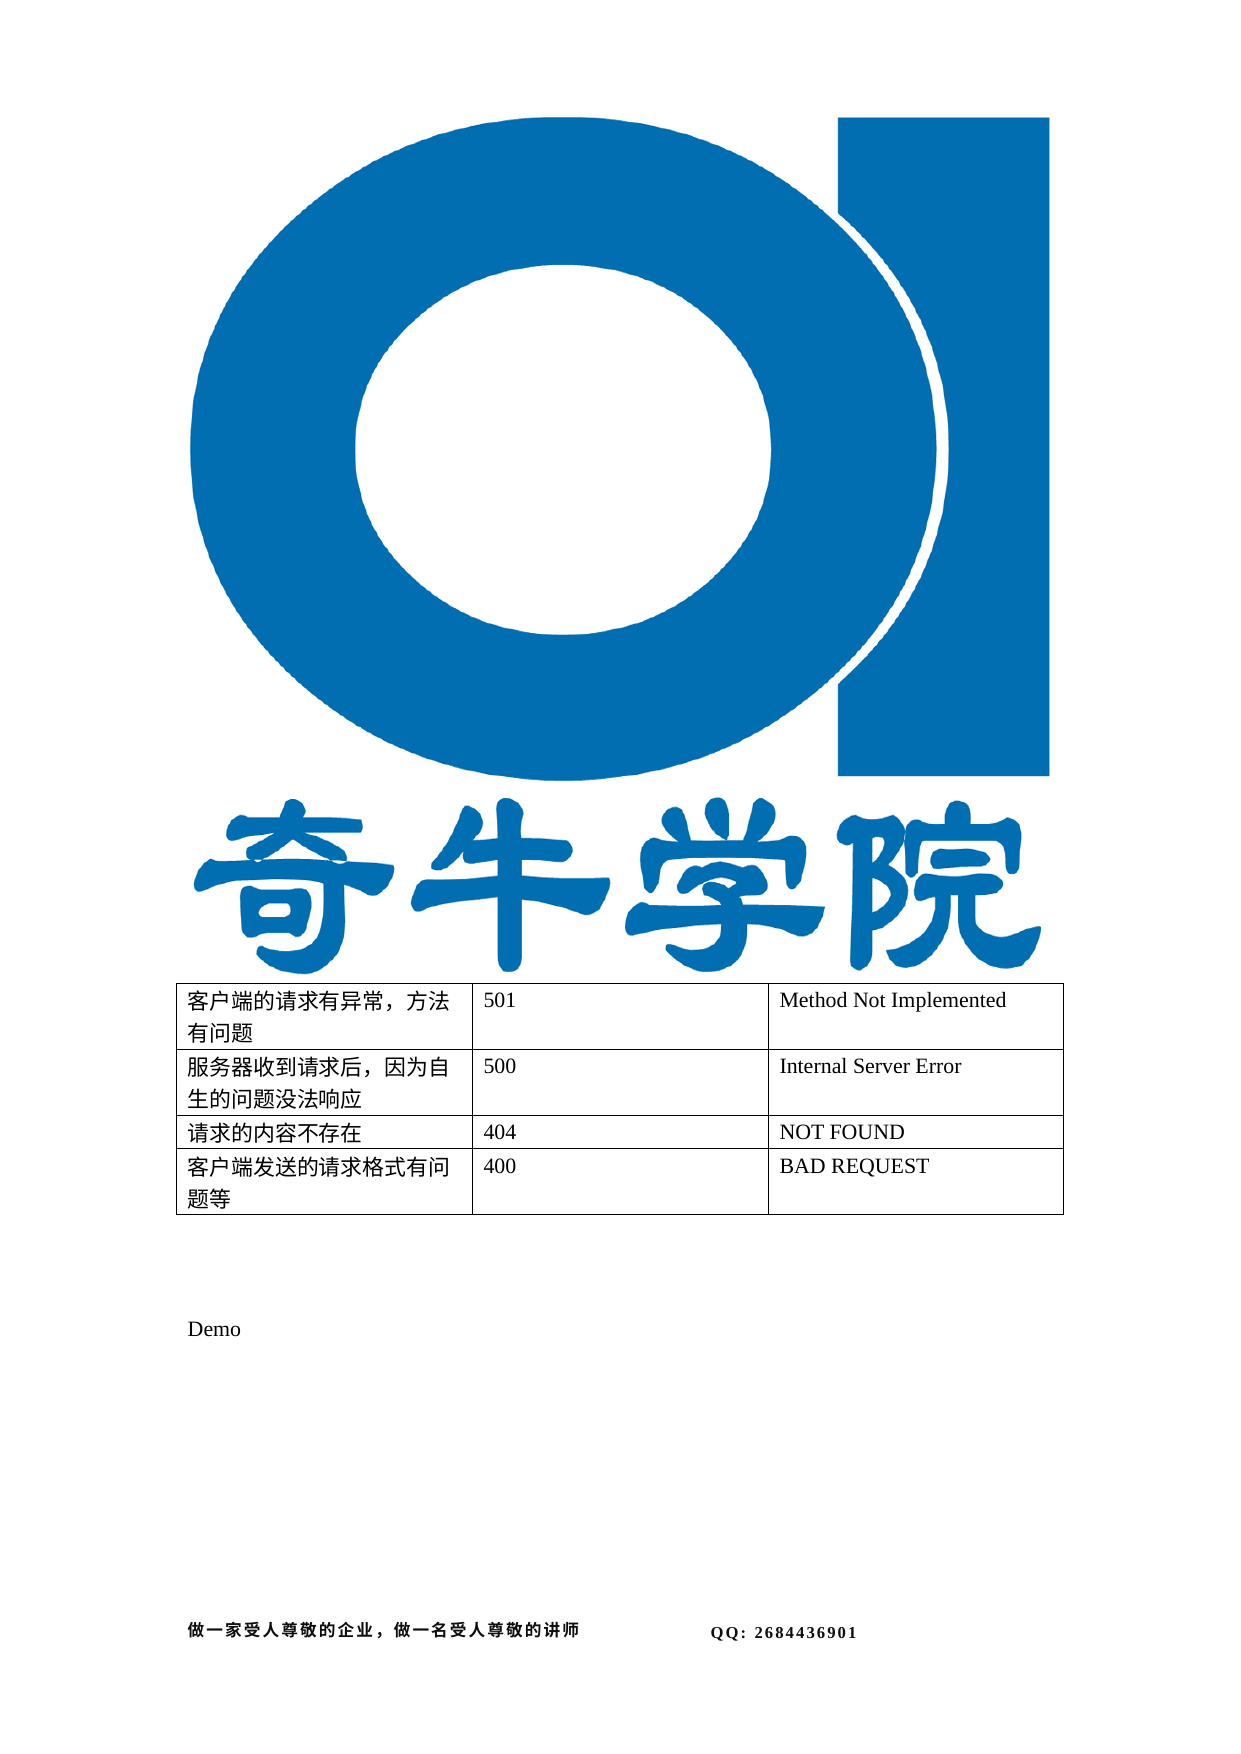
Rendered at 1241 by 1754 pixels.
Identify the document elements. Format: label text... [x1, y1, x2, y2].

table_cell 客户端的请求有异常，方法有问题 [177, 984, 472, 1048]
table_cell 501 [473, 984, 768, 1048]
table_cell Internal Server Error [769, 1050, 1063, 1114]
table_cell 500 [473, 1050, 768, 1114]
picture [187, 112, 1052, 977]
table_cell NOT FOUND [769, 1116, 1063, 1148]
table_cell 404 [473, 1116, 768, 1148]
table_cell 400 [473, 1149, 768, 1214]
table_cell Method Not Implemented [769, 984, 1063, 1048]
table_cell 请求的内容不存在 [177, 1116, 472, 1148]
text Demo [187, 1313, 1053, 1345]
table_cell 客户端发送的请求格式有问题等 [177, 1149, 472, 1214]
table_cell 服务器收到请求后，因为自生的问题没法响应 [177, 1050, 472, 1114]
table_cell BAD REQUEST [769, 1149, 1063, 1214]
